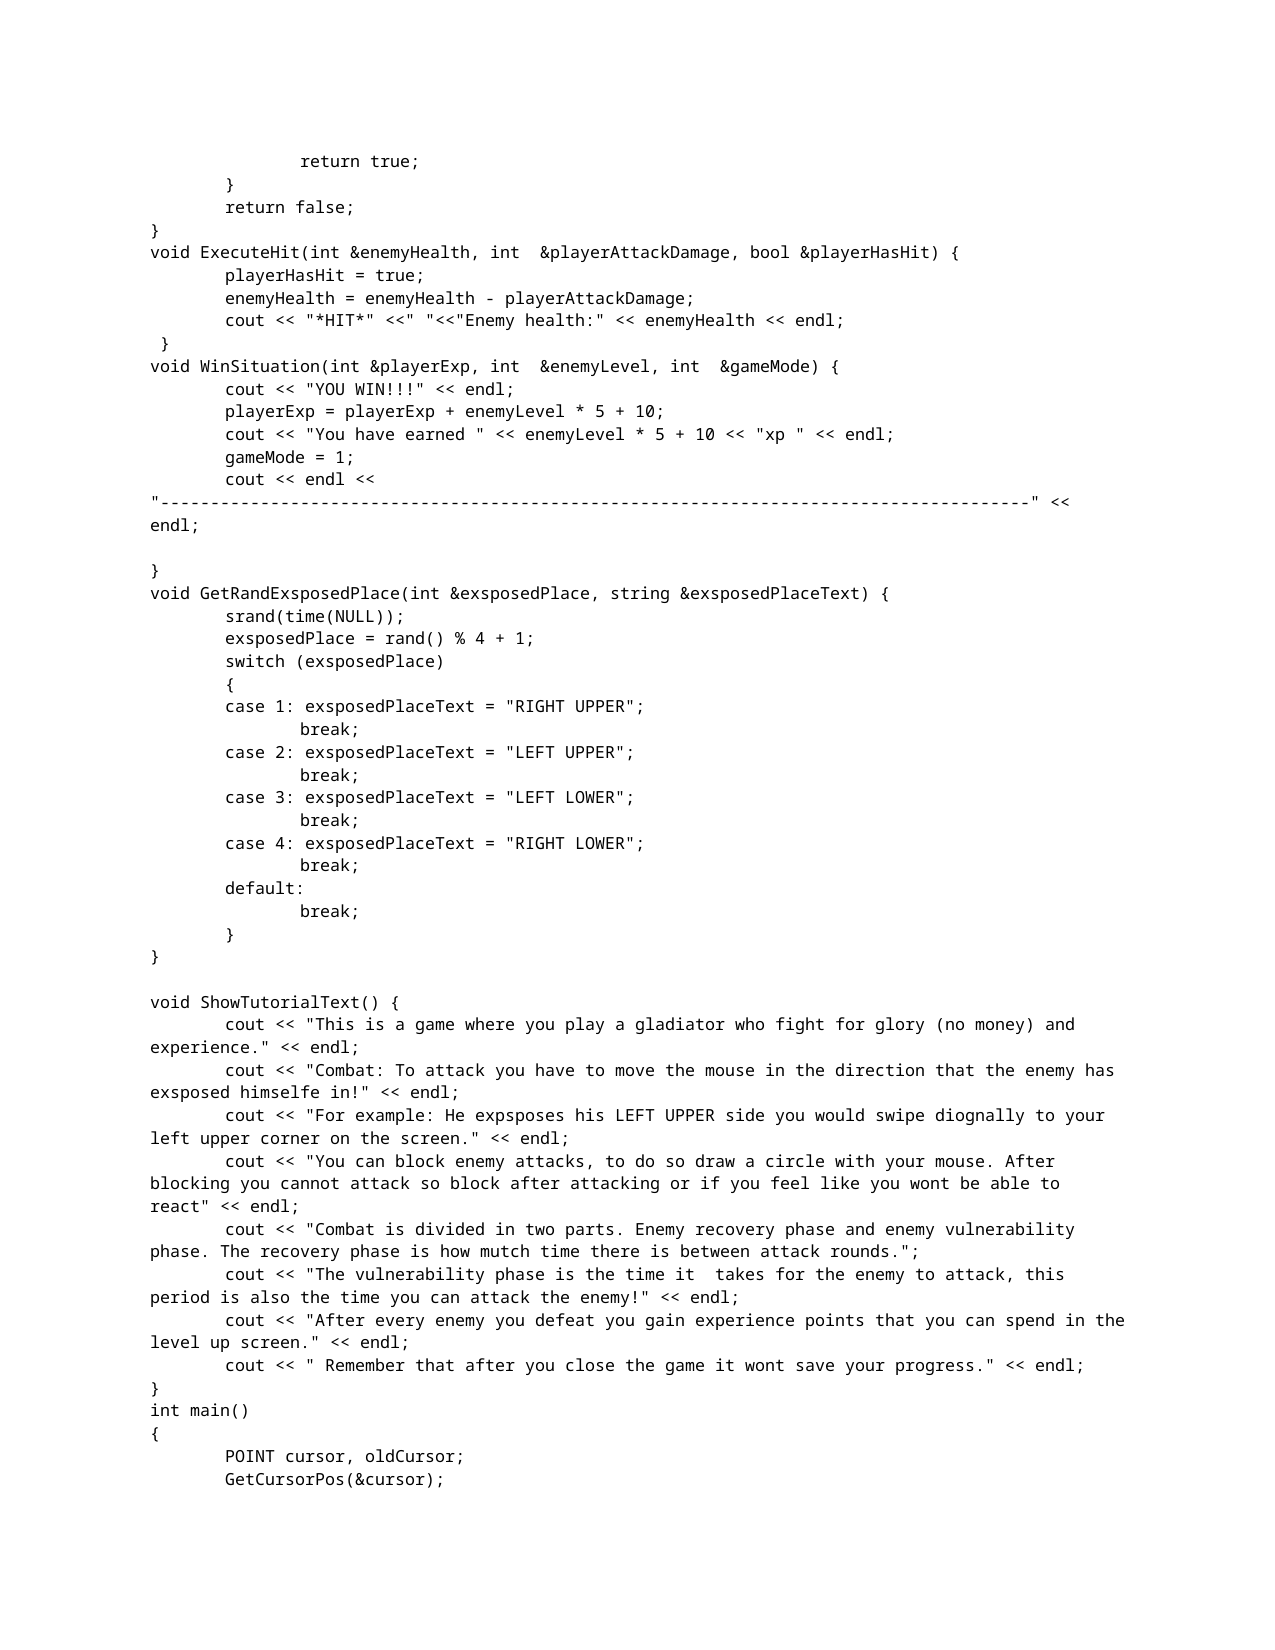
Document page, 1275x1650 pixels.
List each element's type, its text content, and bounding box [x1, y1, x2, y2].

text cout << " Remember that after you close the game it wont save your progress." << endl; [150, 1353, 1125, 1376]
text cout << endl << "---------------------------------------------------------------------------------------" << endl; [150, 468, 1125, 536]
text int main() [150, 1399, 1125, 1422]
text break; [150, 854, 1125, 877]
text playerHasHit = true; [150, 263, 1125, 286]
text cout << "Combat is divided in two parts. Enemy recovery phase and enemy vulnerability phase. The recovery phase is how mutch time there is between attack rounds."; [150, 1217, 1125, 1263]
text cout << "You have earned " << enemyLevel * 5 + 10 << "xp " << endl; [150, 422, 1125, 445]
text cout << "*HIT*" <<" "<<"Enemy health:" << enemyHealth << endl; [150, 309, 1125, 332]
text } [150, 173, 1125, 195]
text cout << "After every enemy you defeat you gain experience points that you can spend in the level up screen." << endl; [150, 1308, 1125, 1353]
text GetCursorPos(&cursor); [150, 1467, 1125, 1490]
text switch (exsposedPlace) [150, 649, 1125, 672]
text case 4: exsposedPlaceText = "RIGHT LOWER"; [150, 831, 1125, 854]
text break; [150, 763, 1125, 786]
text { [150, 1422, 1125, 1444]
text return true; [150, 150, 1125, 173]
text break; [150, 899, 1125, 922]
text void GetRandExsposedPlace(int &exsposedPlace, string &exsposedPlaceText) { [150, 581, 1125, 604]
text cout << "The vulnerability phase is the time it takes for the enemy to attack, this period is also the time you can attack the enemy!" << endl; [150, 1263, 1125, 1308]
text void ExecuteHit(int &enemyHealth, int &playerAttackDamage, bool &playerHasHit) { [150, 241, 1125, 263]
text cout << "For example: He expsposes his LEFT UPPER side you would swipe diognally to your left upper corner on the screen." << endl; [150, 1104, 1125, 1149]
text case 1: exsposedPlaceText = "RIGHT UPPER"; [150, 695, 1125, 718]
text cout << "You can block enemy attacks, to do so draw a circle with your mouse. After blocking you cannot attack so block after attacking or if you feel like you wont be able to react" << endl; [150, 1149, 1125, 1217]
text break; [150, 808, 1125, 831]
text cout << "This is a game where you play a gladiator who fight for glory (no money) and experience." << endl; [150, 1013, 1125, 1058]
text case 3: exsposedPlaceText = "LEFT LOWER"; [150, 786, 1125, 808]
text } [150, 922, 1125, 945]
text } [150, 559, 1125, 581]
text } [150, 945, 1125, 967]
text cout << "Combat: To attack you have to move the mouse in the direction that the enemy has exsposed himselfe in!" << endl; [150, 1058, 1125, 1104]
text gameMode = 1; [150, 445, 1125, 468]
text enemyHealth = enemyHealth - playerAttackDamage; [150, 286, 1125, 309]
text POINT cursor, oldCursor; [150, 1444, 1125, 1467]
text return false; [150, 195, 1125, 218]
text case 2: exsposedPlaceText = "LEFT UPPER"; [150, 740, 1125, 763]
text exsposedPlace = rand() % 4 + 1; [150, 627, 1125, 649]
text } [150, 1376, 1125, 1399]
text } [150, 332, 1125, 354]
text cout << "YOU WIN!!!" << endl; [150, 377, 1125, 400]
text playerExp = playerExp + enemyLevel * 5 + 10; [150, 400, 1125, 422]
text srand(time(NULL)); [150, 604, 1125, 627]
text { [150, 672, 1125, 695]
text void ShowTutorialText() { [150, 990, 1125, 1013]
text default: [150, 877, 1125, 899]
text void WinSituation(int &playerExp, int &enemyLevel, int &gameMode) { [150, 354, 1125, 377]
text break; [150, 718, 1125, 740]
text } [150, 218, 1125, 241]
